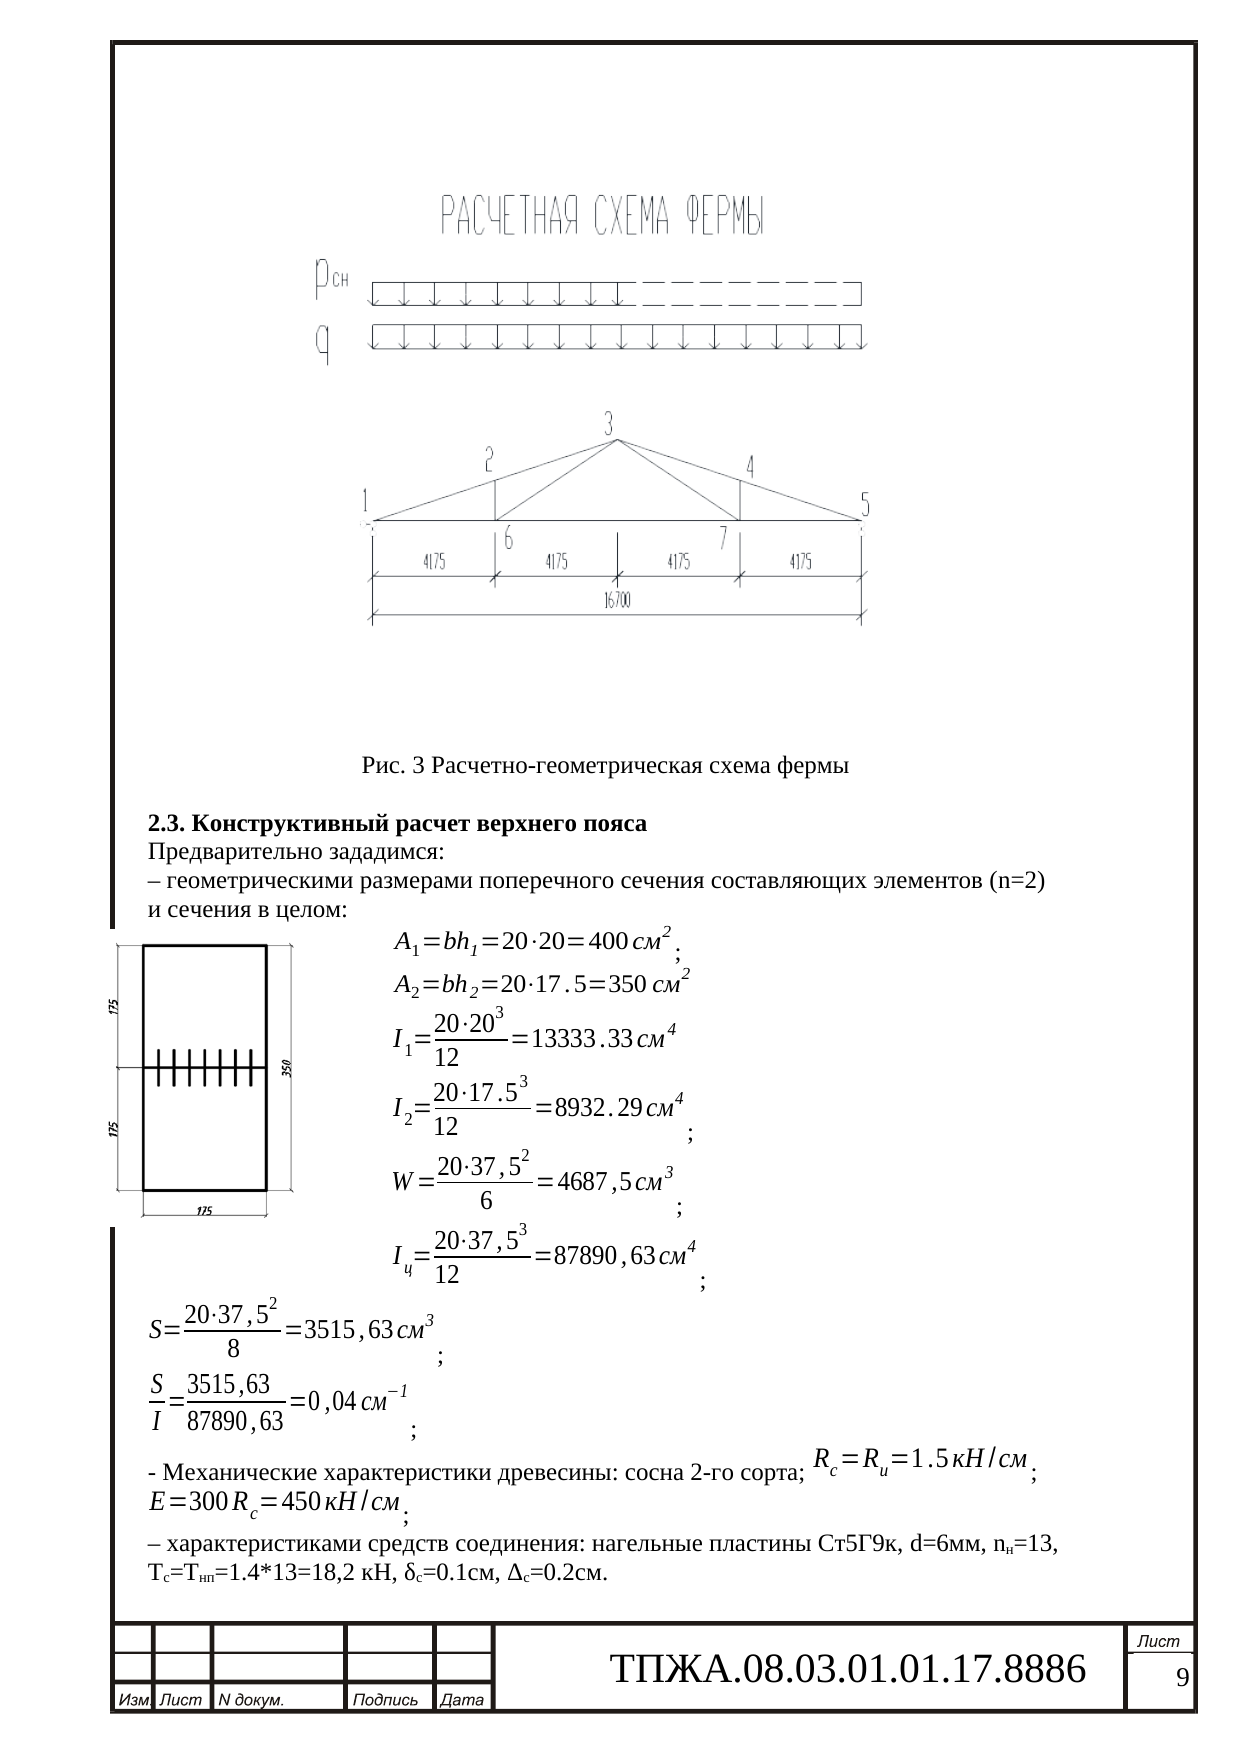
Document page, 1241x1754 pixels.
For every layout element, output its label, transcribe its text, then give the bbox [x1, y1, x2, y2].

text ; [148, 1220, 1063, 1294]
text ; [318, 1146, 1063, 1220]
text – характеристиками средств соединения: нагельные пластины Ст5Г9к, d=6мм, nн=13, Tс=Тнп=1.4*13=18,2 кН, δс=0.1см, Δс=0.2см. [148, 1528, 1063, 1586]
text - Механические характеристики древесины: сосна 2-го сорта; ; ; [148, 1443, 1063, 1528]
text ; [148, 923, 1063, 966]
text Предварительно зададимся: [148, 836, 1063, 865]
picture [94, 929, 318, 1230]
text ; [148, 1294, 1063, 1368]
text ; [148, 1368, 1063, 1443]
text – геометрическими размерами поперечного сечения составляющих элементов (n=2) и сечения в целом: [148, 865, 1063, 923]
text 2.3. Конструктивный расчет верхнего пояса [148, 808, 1063, 836]
text ; [318, 1072, 1063, 1146]
text Рис. 3 Расчетно-геометрическая схема фермы [148, 750, 1063, 779]
